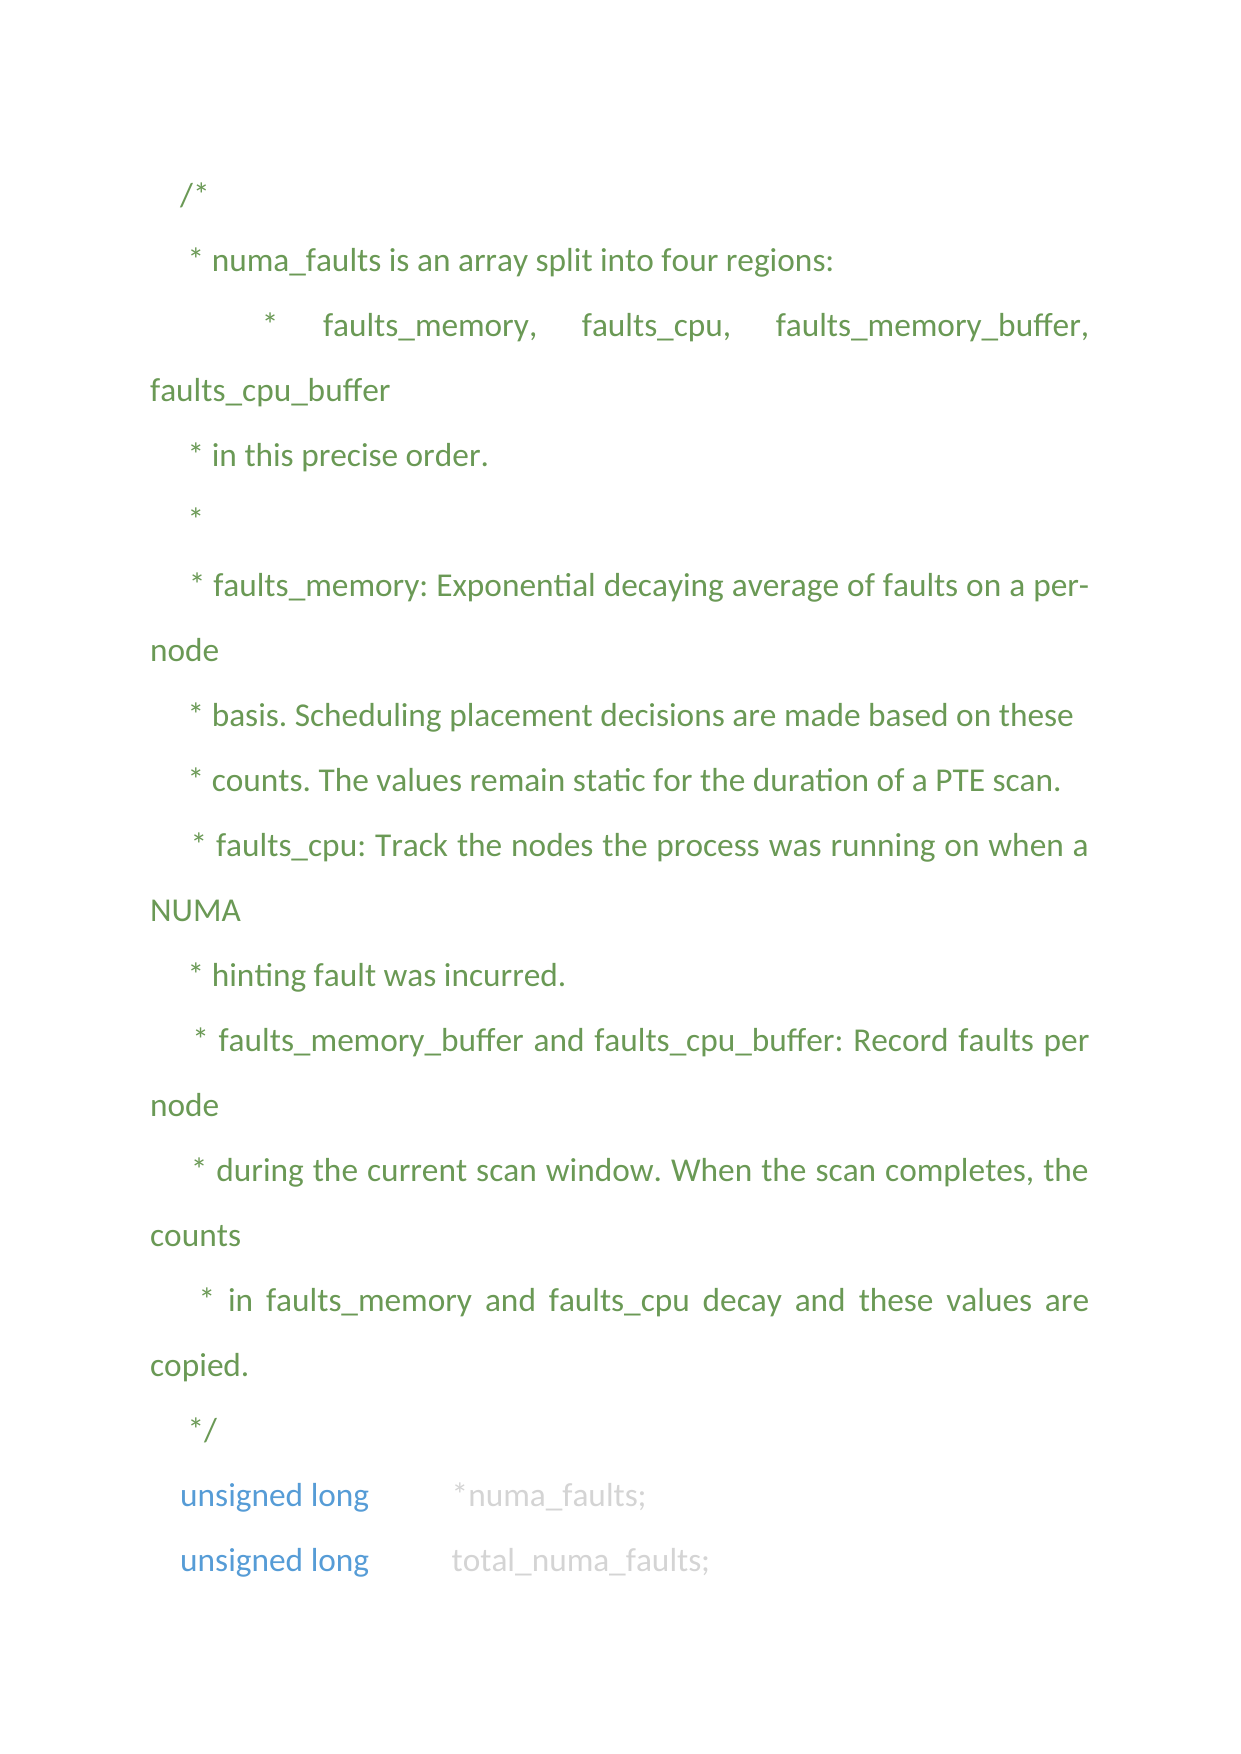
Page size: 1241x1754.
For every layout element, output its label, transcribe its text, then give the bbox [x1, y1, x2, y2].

text * faults_memory, faults_cpu, faults_memory_buffer, faults_cpu_buffer [150, 292, 1090, 422]
text * counts. The values remain static for the duration of a PTE scan. [150, 747, 1090, 812]
text */ [150, 1397, 1090, 1462]
text unsigned long *numa_faults; [150, 1462, 1090, 1527]
text * faults_cpu: Track the nodes the process was running on when a NUMA [150, 812, 1090, 942]
text * faults_memory_buffer and faults_cpu_buffer: Record faults per node [150, 1007, 1090, 1137]
text * in faults_memory and faults_cpu decay and these values are copied. [150, 1267, 1090, 1397]
text * [150, 487, 1090, 552]
text /* [150, 162, 1090, 227]
text * numa_faults is an array split into four regions: [150, 227, 1090, 292]
text * hinting fault was incurred. [150, 942, 1090, 1007]
text * during the current scan window. When the scan completes, the counts [150, 1137, 1090, 1267]
text unsigned long total_numa_faults; [150, 1527, 1090, 1592]
text * basis. Scheduling placement decisions are made based on these [150, 682, 1090, 747]
text * faults_memory: Exponential decaying average of faults on a per-node [150, 552, 1090, 682]
text * in this precise order. [150, 422, 1090, 487]
